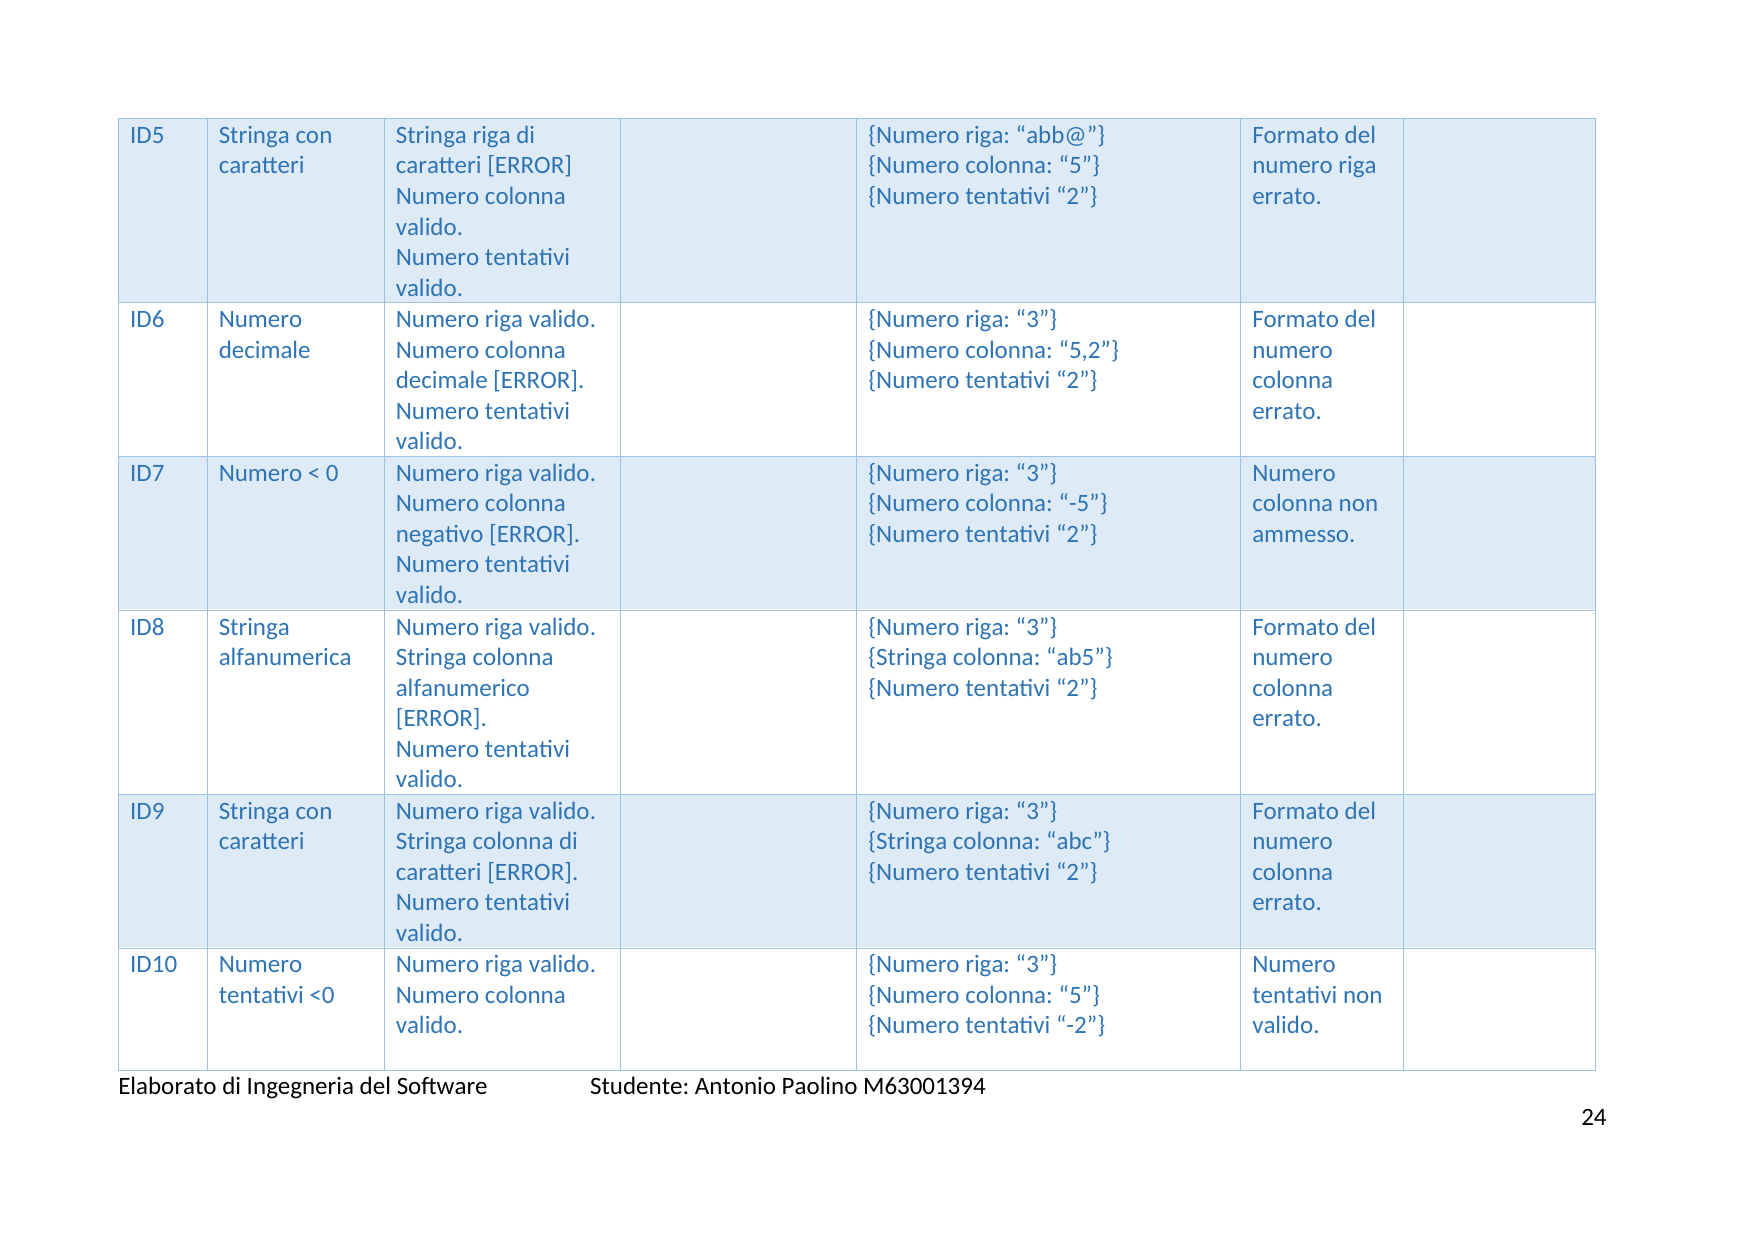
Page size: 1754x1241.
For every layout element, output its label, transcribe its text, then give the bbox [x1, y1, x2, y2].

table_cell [857, 949, 1240, 1069]
table_cell Stringa con caratteri [208, 795, 384, 947]
table_cell Stringa riga di caratteri [ERROR] Numero colonna valido. Numero tentativi valido. [385, 119, 620, 302]
table_cell [1404, 457, 1595, 609]
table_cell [385, 949, 620, 1069]
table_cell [1241, 119, 1403, 302]
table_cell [1241, 949, 1403, 1069]
table_cell [621, 795, 856, 947]
table_cell {Numero riga: “3”} {Stringa colonna: “abc”} {Numero tentativi “2”} [857, 795, 1240, 947]
table_cell Stringa con caratteri [208, 119, 384, 302]
table_cell {Numero riga: “3”} {Numero colonna: “5,2”} {Numero tentativi “2”} [857, 303, 1240, 456]
table_cell Numero riga valido. Numero colonna negativo [ERROR]. Numero tentativi valido. [385, 457, 620, 609]
table_cell Numero riga valido. Numero colonna decimale [ERROR]. Numero tentativi valido. [385, 303, 620, 456]
table_cell [621, 611, 856, 794]
table_cell {Numero riga: “3”} {Numero colonna: “-5”} {Numero tentativi “2”} [857, 457, 1240, 609]
table_cell Numero decimale [208, 303, 384, 456]
table_cell Formato del numero colonna errato. [1241, 611, 1403, 794]
table_cell [621, 303, 856, 456]
table_cell ID5 [119, 119, 207, 302]
table_cell [1404, 303, 1595, 456]
table_cell [621, 119, 856, 302]
table_cell [1404, 795, 1595, 947]
table_cell Stringa alfanumerica [208, 611, 384, 794]
table_cell Numero colonna non ammesso. [1241, 457, 1403, 609]
table_cell Formato del numero colonna errato. [1241, 795, 1403, 947]
table_cell Numero riga valido. Stringa colonna alfanumerico [ERROR]. Numero tentativi valido. [385, 611, 620, 794]
table_cell {Numero riga: “3”} {Stringa colonna: “ab5”} {Numero tentativi “2”} [857, 611, 1240, 794]
table_cell ID10 [119, 949, 207, 1069]
table_cell ID6 [119, 303, 207, 456]
table_cell {Numero riga: “abb@”} {Numero colonna: “5”} {Numero tentativi “2”} [857, 119, 1240, 302]
table_cell [1404, 949, 1595, 1069]
table_cell [1404, 611, 1595, 794]
table_cell Numero riga valido. Stringa colonna di caratteri [ERROR]. Numero tentativi valido. [385, 795, 620, 947]
table_cell Numero < 0 [208, 457, 384, 609]
table_cell [621, 457, 856, 609]
table_cell Numero tentativi <0 [208, 949, 384, 1069]
table_cell ID7 [119, 457, 207, 609]
table_cell Formato del numero colonna errato. [1241, 303, 1403, 456]
table_cell [1404, 119, 1595, 302]
table_cell ID8 [119, 611, 207, 794]
table_cell ID9 [119, 795, 207, 947]
table_cell [621, 949, 856, 1069]
